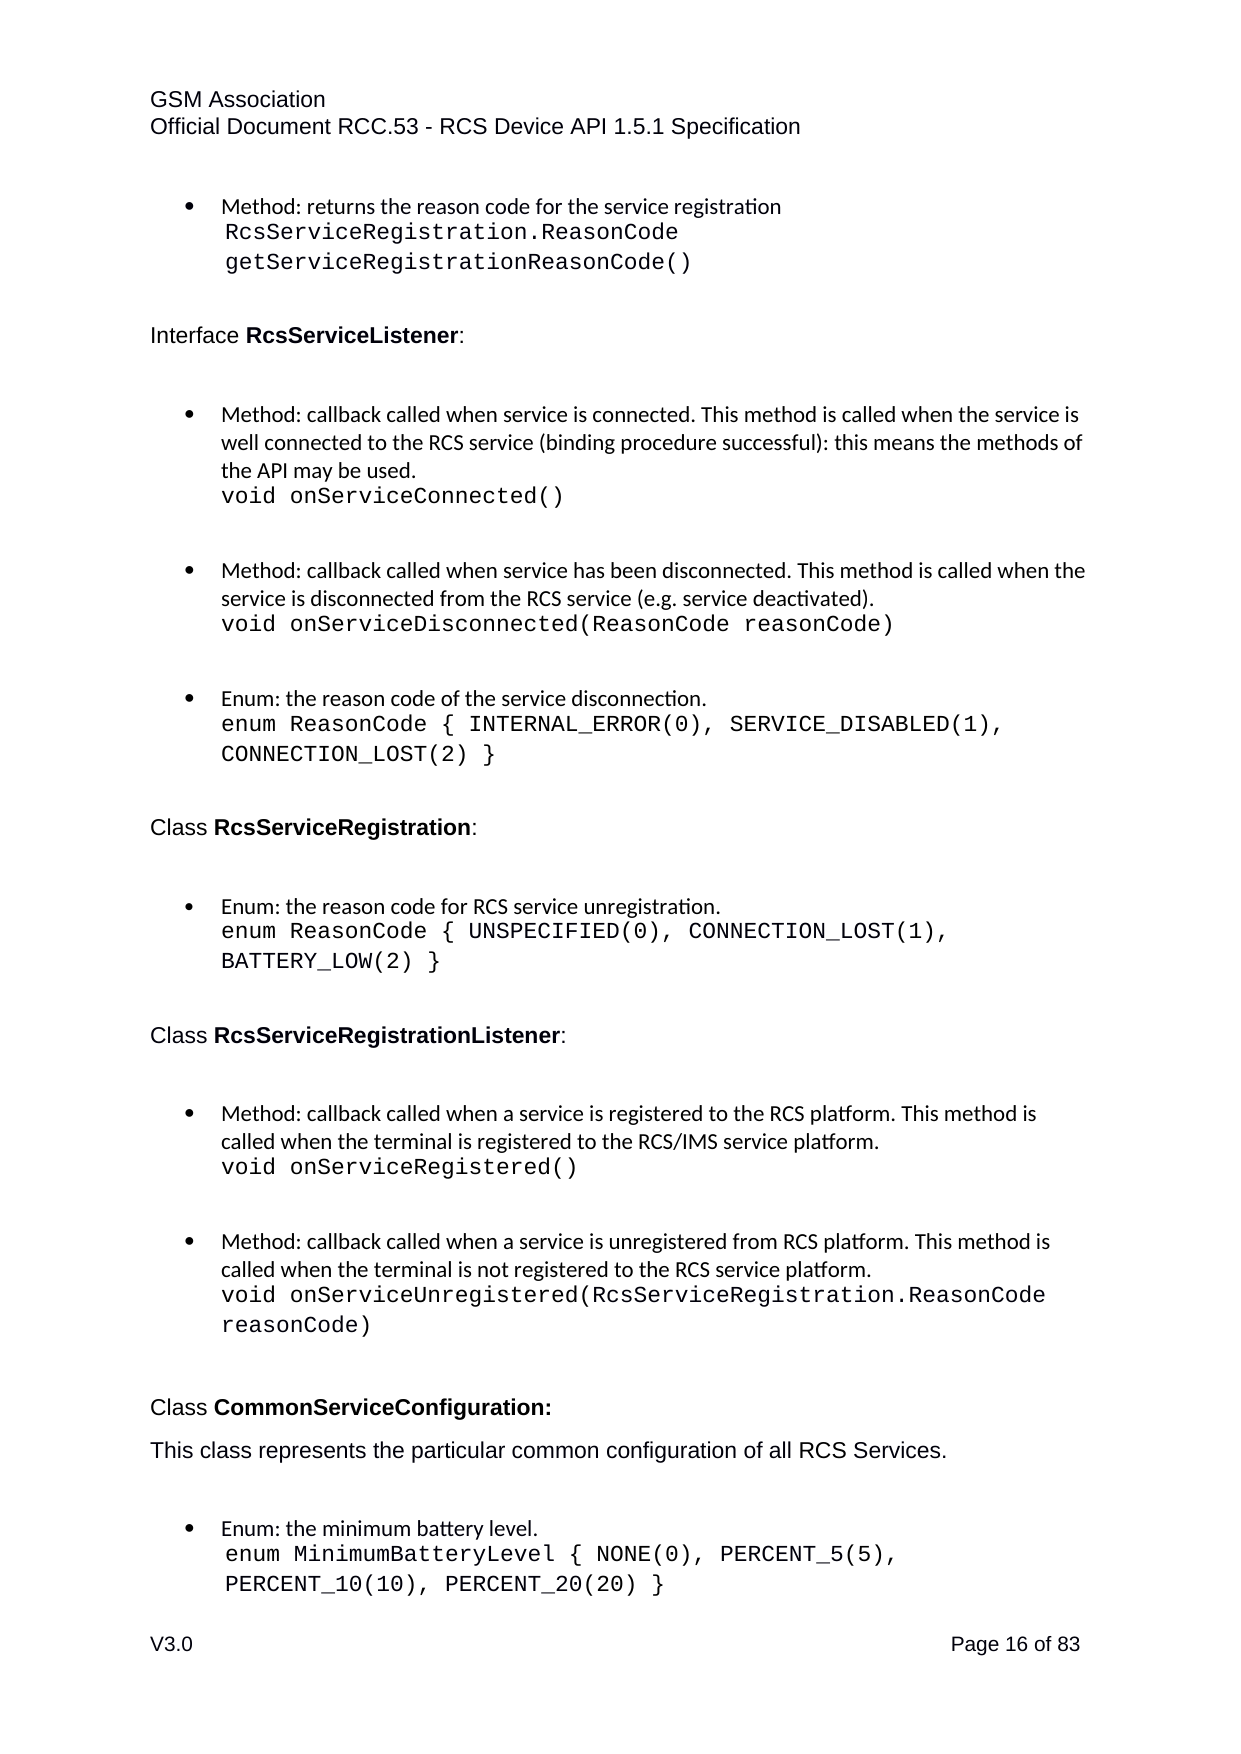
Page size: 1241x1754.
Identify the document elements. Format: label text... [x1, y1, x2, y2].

text Class RcsServiceRegistration: [150, 814, 1090, 840]
text void onServiceDisconnected(ReasonCode reasonCode) [221, 612, 1090, 638]
text void onServiceRegistered() [221, 1155, 1090, 1181]
list Enum: the reason code of the service disconnection. [185, 684, 1090, 712]
text enum ReasonCode { INTERNAL_ERROR(0), SERVICE_DISABLED(1), CONNECTION_LOST(2) } [221, 712, 1090, 768]
text RcsServiceRegistration.ReasonCode getServiceRegistrationReasonCode() [225, 220, 1090, 276]
list Method: callback called when a service is unregistered from RCS platform. This method is called when the terminal is not registered to the RCS service platform. [185, 1227, 1090, 1283]
text Interface RcsServiceListener: [150, 322, 1090, 348]
text void onServiceConnected() [221, 484, 1090, 510]
text enum ReasonCode { UNSPECIFIED(0), CONNECTION_LOST(1), BATTERY_LOW(2) } [221, 920, 1090, 976]
list Enum: the reason code for RCS service unregistration. [185, 892, 1090, 920]
text enum MinimumBatteryLevel { NONE(0), PERCENT_5(5), PERCENT_10(10), PERCENT_20(20) } [225, 1543, 1090, 1598]
text Class RcsServiceRegistrationListener: [150, 1022, 1090, 1048]
list Method: callback called when service is connected. This method is called when the service is well connected to the RCS service (binding procedure successful): this means the methods of the API may be used. [185, 400, 1090, 484]
list Method: returns the reason code for the service registration [185, 192, 1090, 220]
list Method: callback called when service has been disconnected. This method is called when the service is disconnected from the RCS service (e.g. service deactivated). [185, 556, 1090, 612]
list Enum: the minimum battery level. [185, 1514, 1090, 1543]
text Class CommonServiceConfiguration: [150, 1394, 1090, 1421]
text void onServiceUnregistered(RcsServiceRegistration.ReasonCode reasonCode) [221, 1283, 1090, 1339]
list Method: callback called when a service is registered to the RCS platform. This method is called when the terminal is registered to the RCS/IMS service platform. [185, 1099, 1090, 1155]
text This class represents the particular common configuration of all RCS Services. [150, 1437, 1090, 1463]
